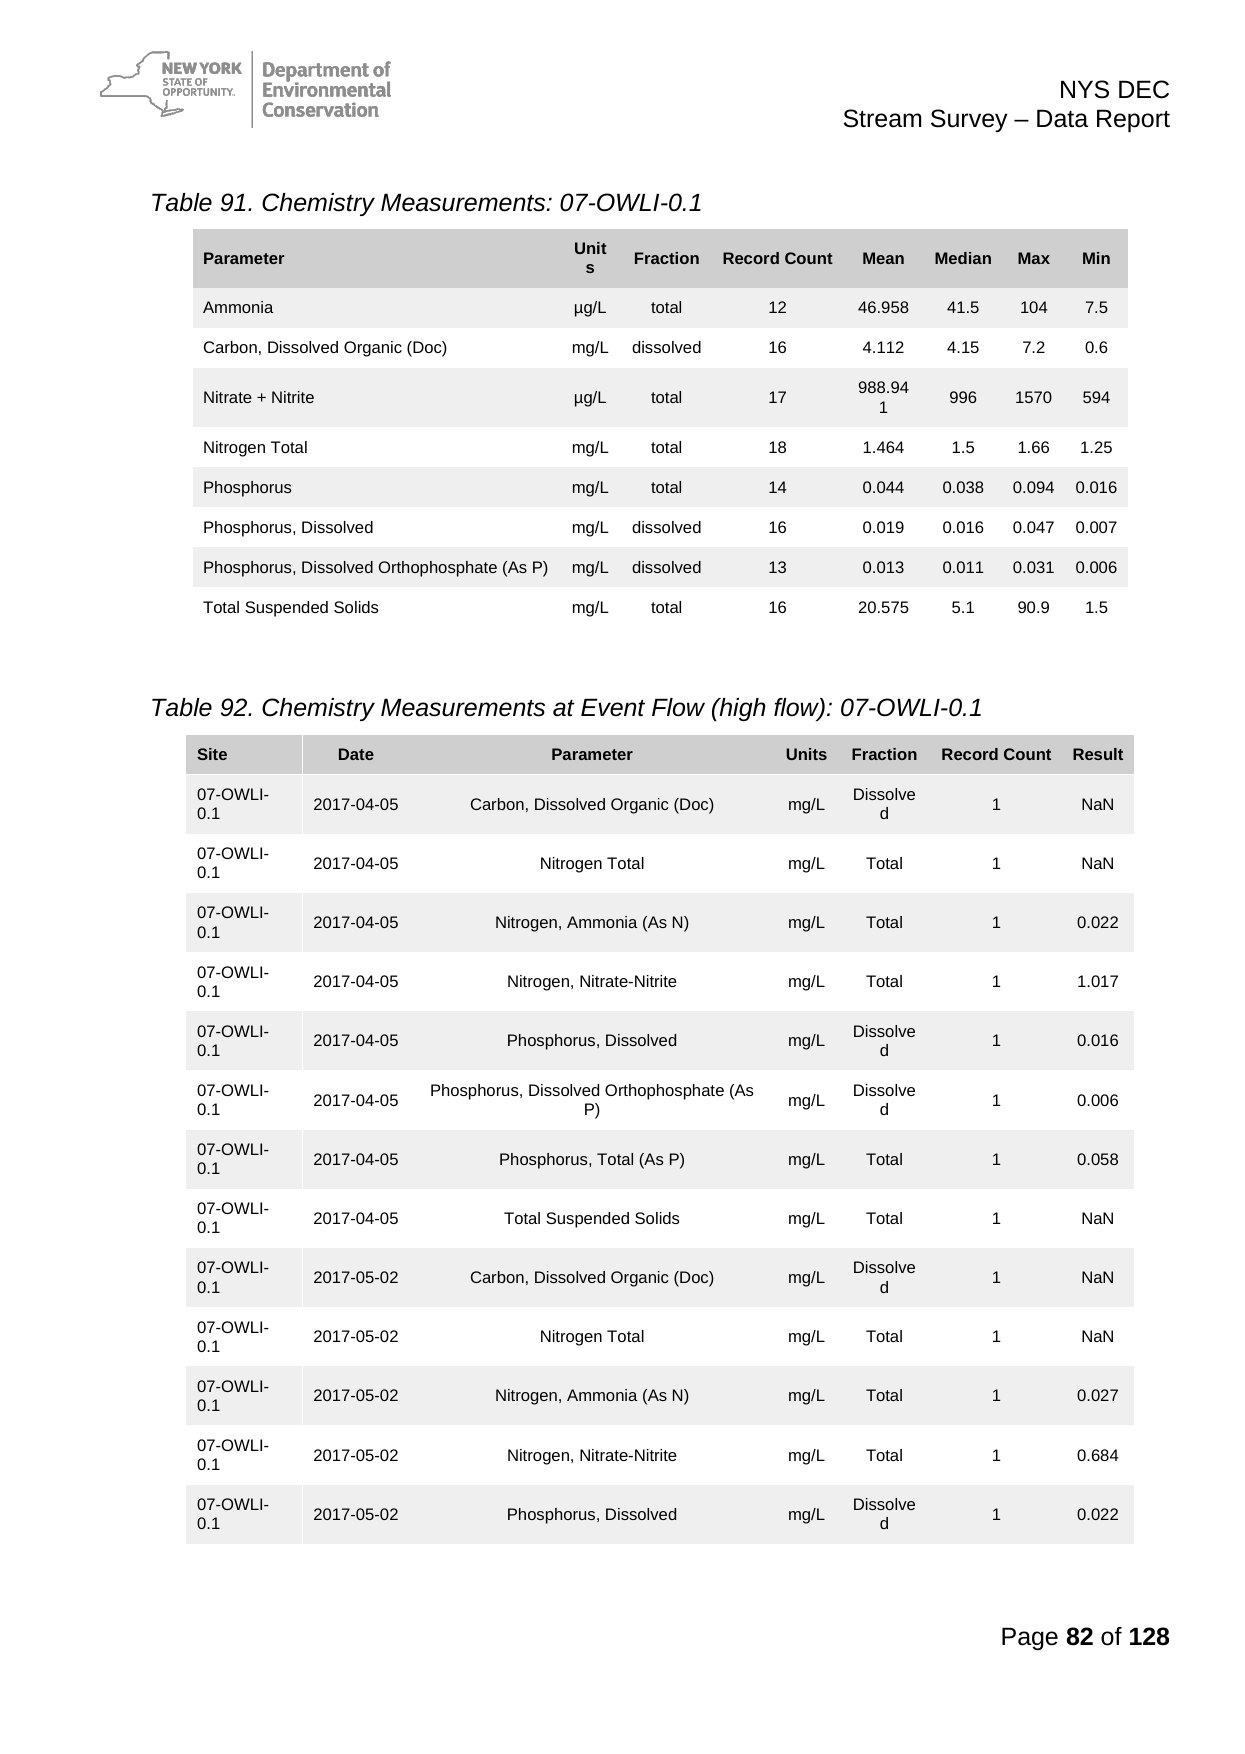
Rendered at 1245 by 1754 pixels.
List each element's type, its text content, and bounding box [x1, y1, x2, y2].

text Table 91. Chemistry Measurements: 07-OWLI-0.1 [150, 187, 1170, 216]
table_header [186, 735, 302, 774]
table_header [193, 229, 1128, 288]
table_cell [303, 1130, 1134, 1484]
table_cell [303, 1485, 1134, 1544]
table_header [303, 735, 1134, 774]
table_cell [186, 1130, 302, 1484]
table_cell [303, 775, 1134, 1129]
text Table 92. Chemistry Measurements at Event Flow (high flow): 07-OWLI-0.1 [150, 693, 1170, 722]
picture [100, 51, 391, 128]
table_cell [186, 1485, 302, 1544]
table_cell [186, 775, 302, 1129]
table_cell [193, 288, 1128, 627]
